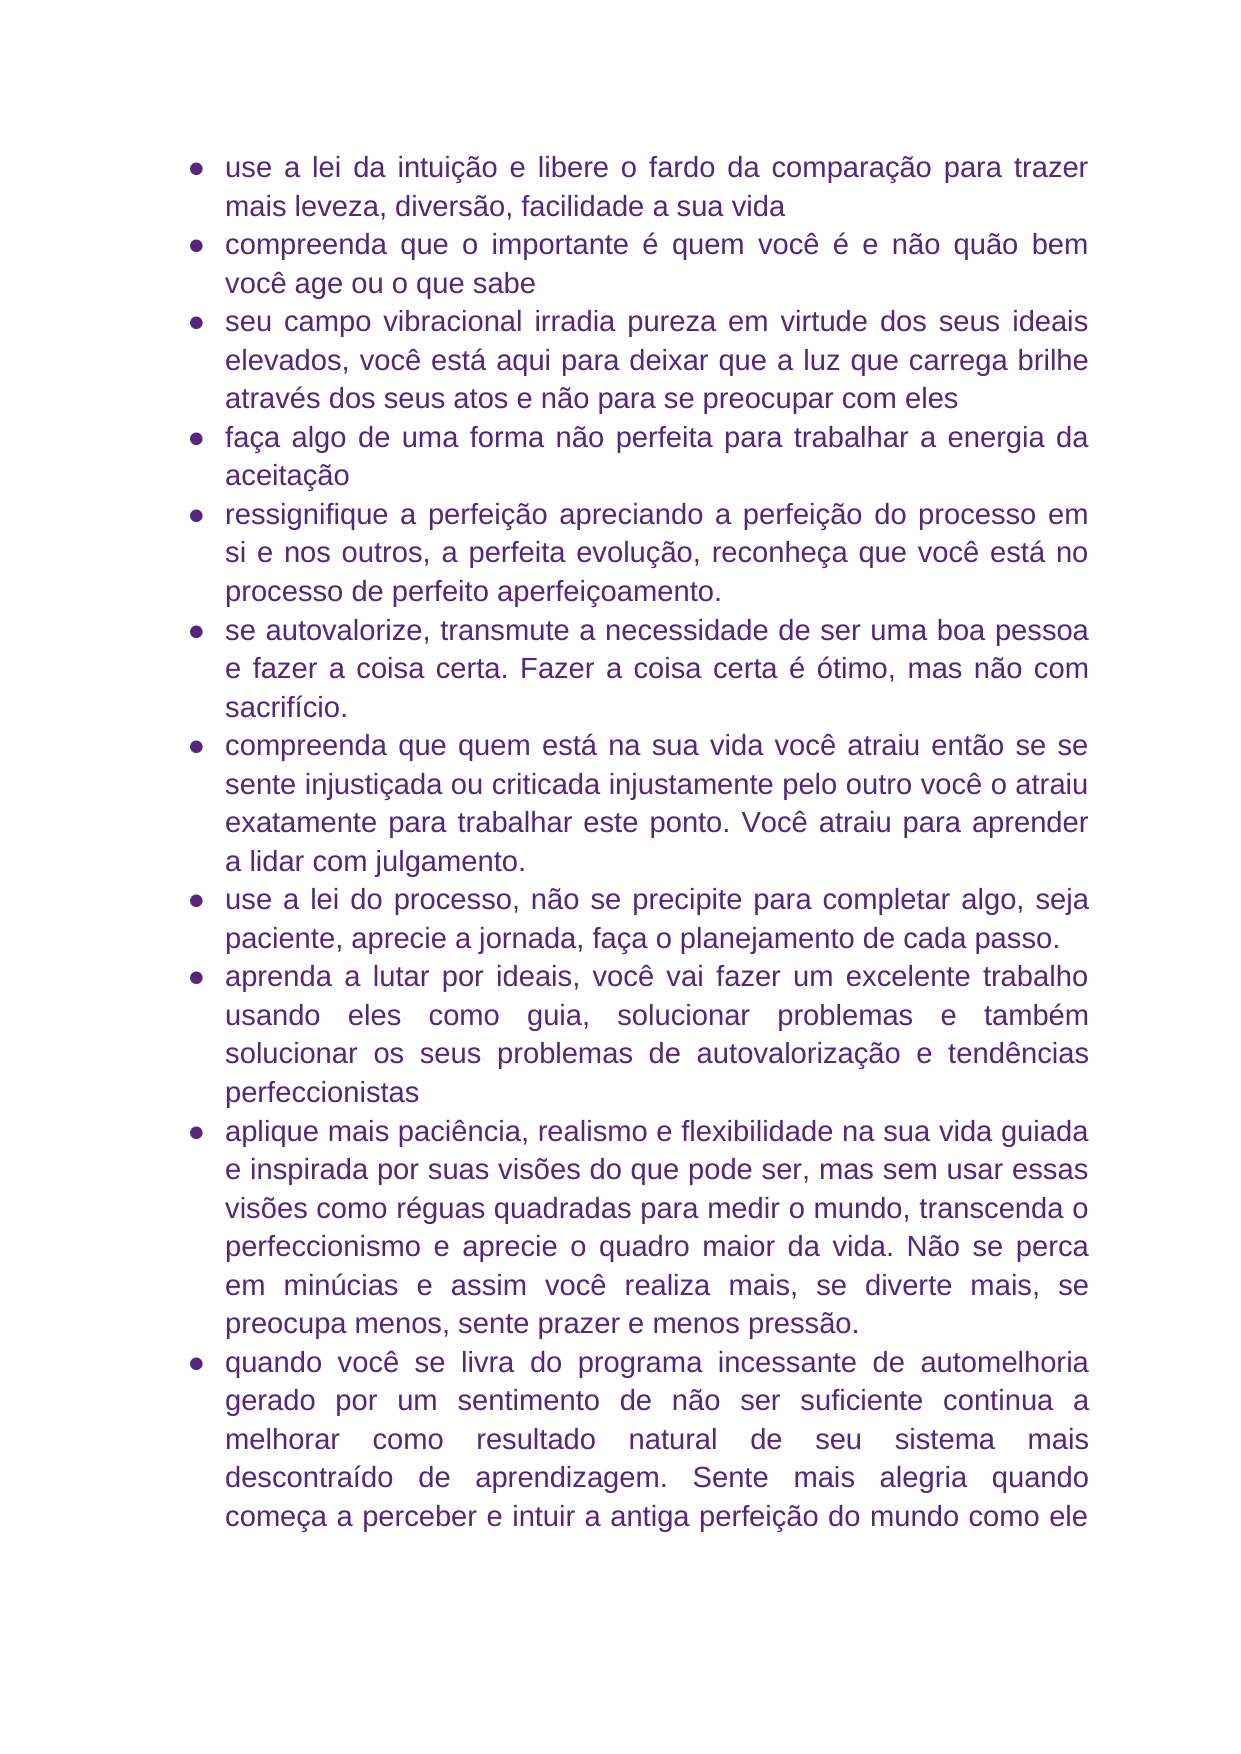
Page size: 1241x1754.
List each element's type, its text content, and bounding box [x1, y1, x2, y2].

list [187, 1345, 1090, 1532]
list seu campo vibracional irradia pureza em virtude dos seus ideais elevados, você está aqui para deixar que a luz que carrega brilhe através dos seus atos e não para se preocupar com eles [187, 304, 1090, 415]
list use a lei da intuição e libere o fardo da comparação para trazer mais leveza, diversão, facilidade a sua vida [187, 150, 1090, 222]
list compreenda que quem está na sua vida você atraiu então se se sente injustiçada ou criticada injustamente pelo outro você o atraiu exatamente para trabalhar este ponto. Você atraiu para aprender a lidar com julgamento. [187, 728, 1090, 877]
list aplique mais paciência, realismo e flexibilidade na sua vida guiada e inspirada por suas visões do que pode ser, mas sem usar essas visões como réguas quadradas para medir o mundo, transcenda o perfeccionismo e aprecie o quadro maior da vida. Não se perca em minúcias e assim você realiza mais, se diverte mais, se preocupa menos, sente prazer e menos pressão. [187, 1113, 1090, 1340]
list faça algo de uma forma não perfeita para trabalhar a energia da aceitação [187, 420, 1090, 492]
list se autovalorize, transmute a necessidade de ser uma boa pessoa e fazer a coisa certa. Fazer a coisa certa é ótimo, mas não com sacrifício. [187, 612, 1090, 723]
list use a lei do processo, não se precipite para completar algo, seja paciente, aprecie a jornada, faça o planejamento de cada passo. [187, 882, 1090, 954]
list compreenda que o importante é quem você é e não quão bem você age ou o que sabe [187, 227, 1090, 299]
list aprenda a lutar por ideais, você vai fazer um excelente trabalho usando eles como guia, solucionar problemas e também solucionar os seus problemas de autovalorização e tendências perfeccionistas [187, 959, 1090, 1108]
list ressignifique a perfeição apreciando a perfeição do processo em si e nos outros, a perfeita evolução, reconheça que você está no processo de perfeito aperfeiçoamento. [187, 497, 1090, 607]
